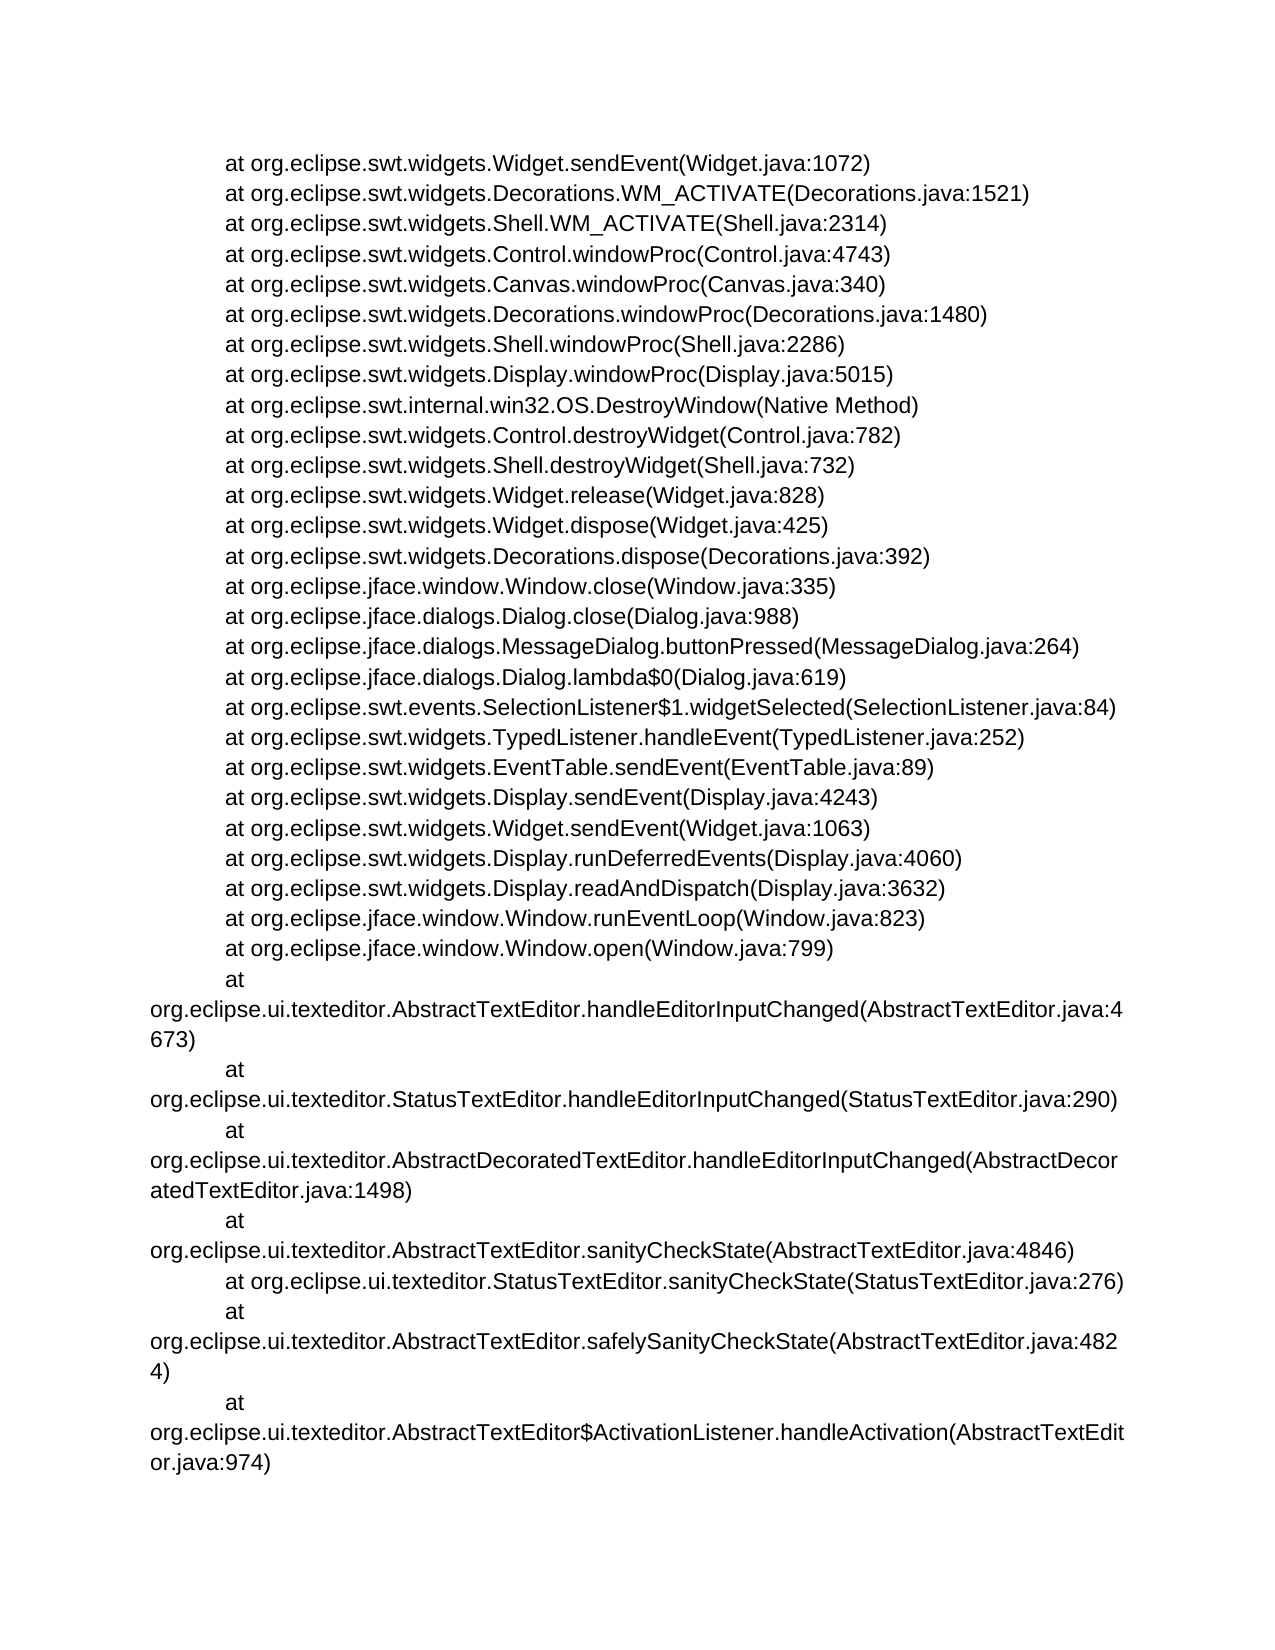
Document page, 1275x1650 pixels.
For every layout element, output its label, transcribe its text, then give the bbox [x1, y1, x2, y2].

text at org.eclipse.jface.dialogs.Dialog.lambda$0(Dialog.java:619) [150, 663, 1125, 690]
text at org.eclipse.jface.window.Window.close(Window.java:335) [150, 573, 1125, 599]
text at org.eclipse.swt.widgets.Widget.sendEvent(Widget.java:1072) [150, 150, 1125, 176]
text at org.eclipse.swt.widgets.Decorations.dispose(Decorations.java:392) [150, 543, 1125, 569]
text at org.eclipse.ui.texteditor.AbstractTextEditor.sanityCheckState(AbstractTextEditor.java:4846) [150, 1207, 1125, 1264]
text at org.eclipse.swt.widgets.Shell.windowProc(Shell.java:2286) [150, 331, 1125, 358]
text at org.eclipse.swt.widgets.Display.sendEvent(Display.java:4243) [150, 784, 1125, 811]
text at org.eclipse.swt.widgets.Control.windowProc(Control.java:4743) [150, 241, 1125, 267]
text at org.eclipse.ui.texteditor.StatusTextEditor.sanityCheckState(StatusTextEditor.java:276) [150, 1268, 1125, 1294]
text at org.eclipse.swt.widgets.Decorations.windowProc(Decorations.java:1480) [150, 301, 1125, 327]
text at org.eclipse.swt.widgets.Widget.sendEvent(Widget.java:1063) [150, 814, 1125, 841]
text at org.eclipse.jface.dialogs.Dialog.close(Dialog.java:988) [150, 603, 1125, 629]
text at org.eclipse.swt.internal.win32.OS.DestroyWindow(Native Method) [150, 392, 1125, 418]
text at org.eclipse.ui.texteditor.AbstractDecoratedTextEditor.handleEditorInputChanged(AbstractDecoratedTextEditor.java:1498) [150, 1117, 1125, 1203]
text at org.eclipse.swt.widgets.Display.readAndDispatch(Display.java:3632) [150, 875, 1125, 901]
text at org.eclipse.swt.widgets.Shell.WM_ACTIVATE(Shell.java:2314) [150, 210, 1125, 237]
text at org.eclipse.swt.widgets.Decorations.WM_ACTIVATE(Decorations.java:1521) [150, 180, 1125, 207]
text at org.eclipse.swt.widgets.EventTable.sendEvent(EventTable.java:89) [150, 754, 1125, 781]
text at org.eclipse.swt.widgets.TypedListener.handleEvent(TypedListener.java:252) [150, 724, 1125, 750]
text at org.eclipse.ui.texteditor.AbstractTextEditor.safelySanityCheckState(AbstractTextEditor.java:4824) [150, 1298, 1125, 1385]
text at org.eclipse.jface.window.Window.open(Window.java:799) [150, 935, 1125, 962]
text at org.eclipse.swt.widgets.Widget.release(Widget.java:828) [150, 482, 1125, 509]
text at org.eclipse.swt.events.SelectionListener$1.widgetSelected(SelectionListener.java:84) [150, 694, 1125, 720]
text at org.eclipse.swt.widgets.Canvas.windowProc(Canvas.java:340) [150, 271, 1125, 297]
text at org.eclipse.swt.widgets.Display.runDeferredEvents(Display.java:4060) [150, 845, 1125, 871]
text at org.eclipse.swt.widgets.Shell.destroyWidget(Shell.java:732) [150, 452, 1125, 478]
text at org.eclipse.ui.texteditor.AbstractTextEditor.handleEditorInputChanged(AbstractTextEditor.java:4673) [150, 966, 1125, 1052]
text at org.eclipse.swt.widgets.Widget.dispose(Widget.java:425) [150, 512, 1125, 539]
text at org.eclipse.swt.widgets.Control.destroyWidget(Control.java:782) [150, 422, 1125, 448]
text at org.eclipse.ui.texteditor.StatusTextEditor.handleEditorInputChanged(StatusTextEditor.java:290) [150, 1056, 1125, 1113]
text at org.eclipse.ui.texteditor.AbstractTextEditor$ActivationListener.handleActivation(AbstractTextEditor.java:974) [150, 1388, 1125, 1475]
text at org.eclipse.jface.dialogs.MessageDialog.buttonPressed(MessageDialog.java:264) [150, 633, 1125, 660]
text at org.eclipse.jface.window.Window.runEventLoop(Window.java:823) [150, 905, 1125, 932]
text at org.eclipse.swt.widgets.Display.windowProc(Display.java:5015) [150, 361, 1125, 388]
